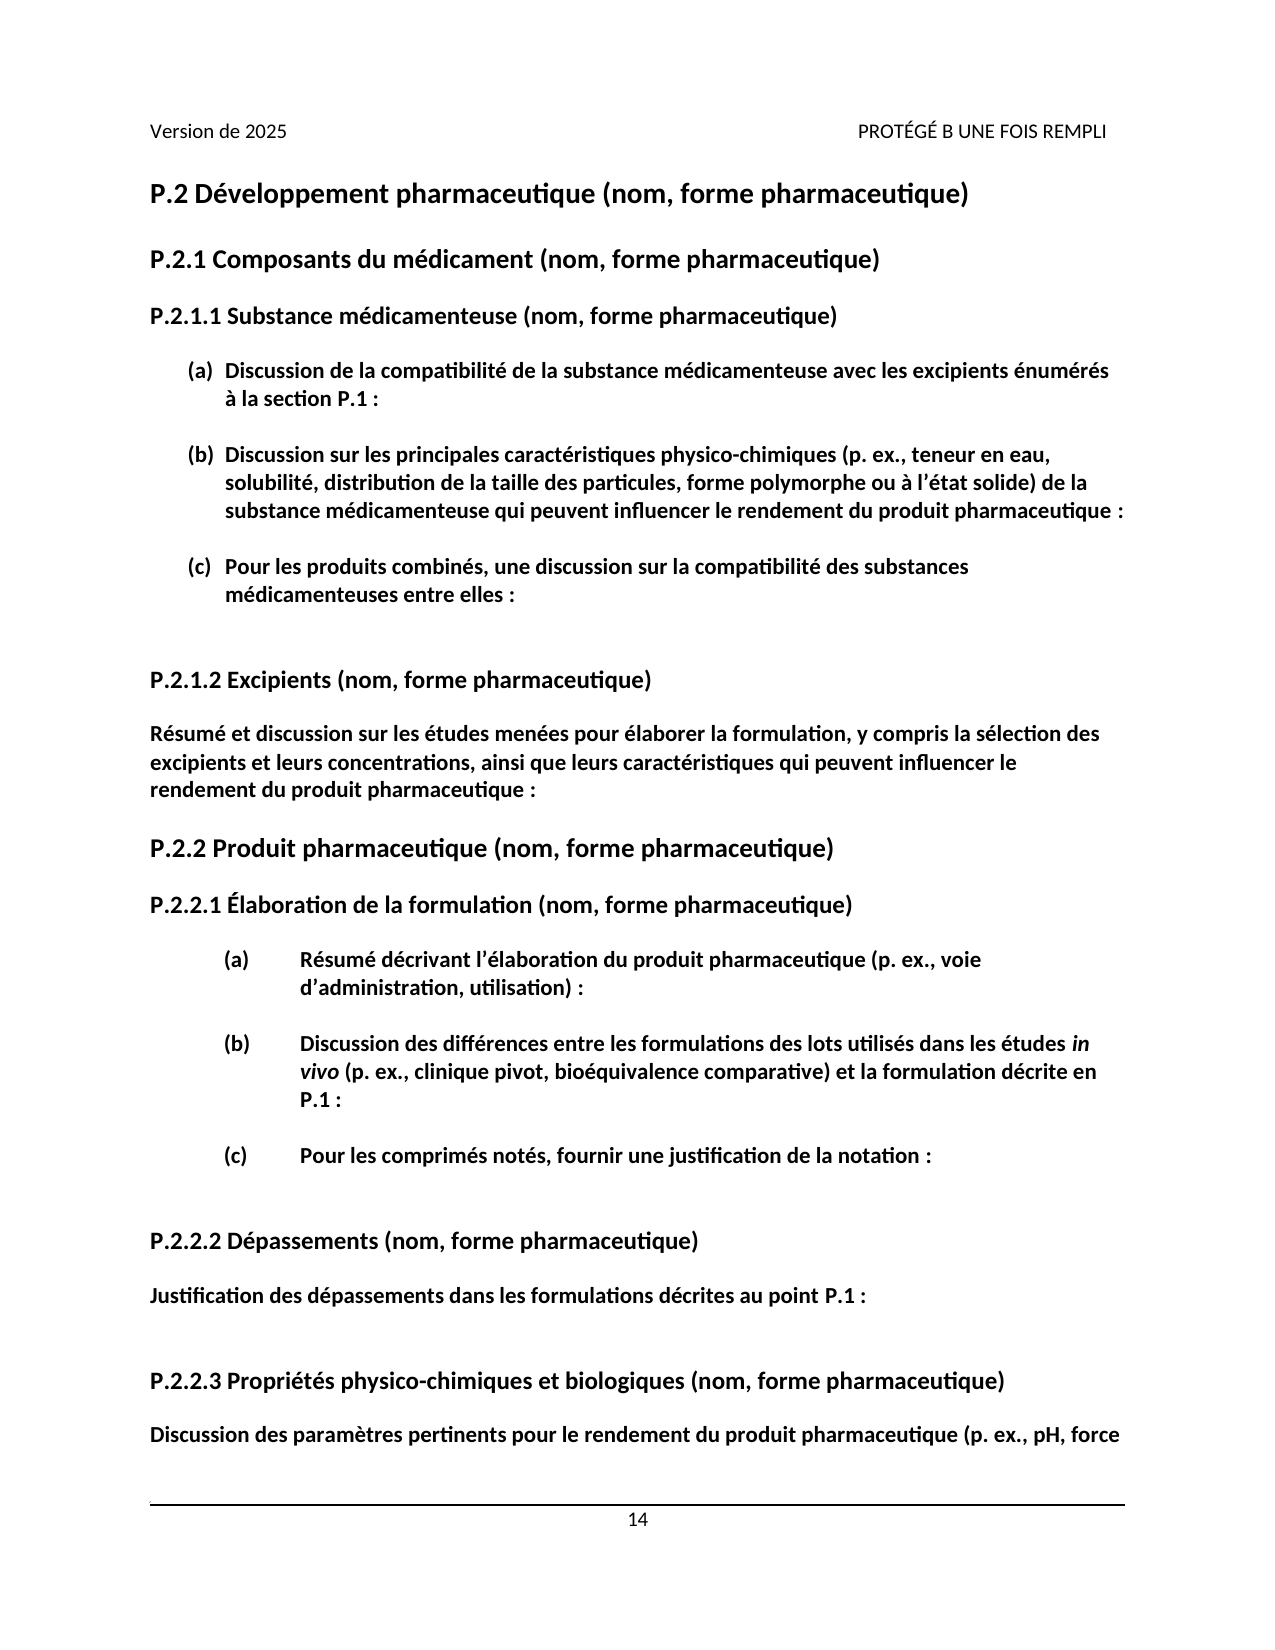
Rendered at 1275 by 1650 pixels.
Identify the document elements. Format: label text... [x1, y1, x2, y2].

subtitle P.2.1 Composants du médicament (nom, forme pharmaceutique) [150, 242, 1125, 275]
list Résumé décrivant l’élaboration du produit pharmaceutique (p. ex., voie d’administration, utilisation) : [223, 945, 1125, 1001]
list Pour les produits combinés, une discussion sur la compatibilité des substances médicamenteuses entre elles : [187, 552, 1125, 608]
list Discussion sur les principales caractéristiques physico-chimiques (p. ex., teneur en eau, solubilité, distribution de la taille des particules, forme polymorphe ou à l’état solide) de la substance médicamenteuse qui peuvent influencer le rendement du produit pharmaceutique : [187, 440, 1125, 524]
subtitle P.2.1.1 Substance médicamenteuse (nom, forme pharmaceutique) [150, 300, 1125, 331]
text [150, 1421, 1125, 1448]
text Justification des dépassements dans les formulations décrites au point P.1 : [150, 1281, 1125, 1309]
subtitle P.2.2.1 Élaboration de la formulation (nom, forme pharmaceutique) [150, 890, 1125, 920]
subtitle P.2.2 Produit pharmaceutique (nom, forme pharmaceutique) [150, 832, 1125, 865]
text Résumé et discussion sur les études menées pour élaborer la formulation, y compris la sélection des excipients et leurs concentrations, ainsi que leurs caractéristiques qui peuvent influencer le rendement du produit pharmaceutique : [150, 719, 1125, 804]
list Discussion des différences entre les formulations des lots utilisés dans les études in vivo (p. ex., clinique pivot, bioéquivalence comparative) et la formulation décrite en P.1 : [223, 1029, 1125, 1113]
subtitle P.2.2.3 Propriétés physico-chimiques et biologiques (nom, forme pharmaceutique) [150, 1365, 1125, 1396]
subtitle P.2.2.2 Dépassements (nom, forme pharmaceutique) [150, 1225, 1125, 1256]
list Pour les comprimés notés, fournir une justification de la notation : [223, 1141, 1125, 1169]
list Discussion de la compatibilité de la substance médicamenteuse avec les excipients énumérés à la section P.1 : [187, 356, 1125, 412]
subtitle P.2.1.2 Excipients (nom, forme pharmaceutique) [150, 664, 1125, 694]
subtitle P.2 Développement pharmaceutique (nom, forme pharmaceutique) [150, 175, 1125, 211]
